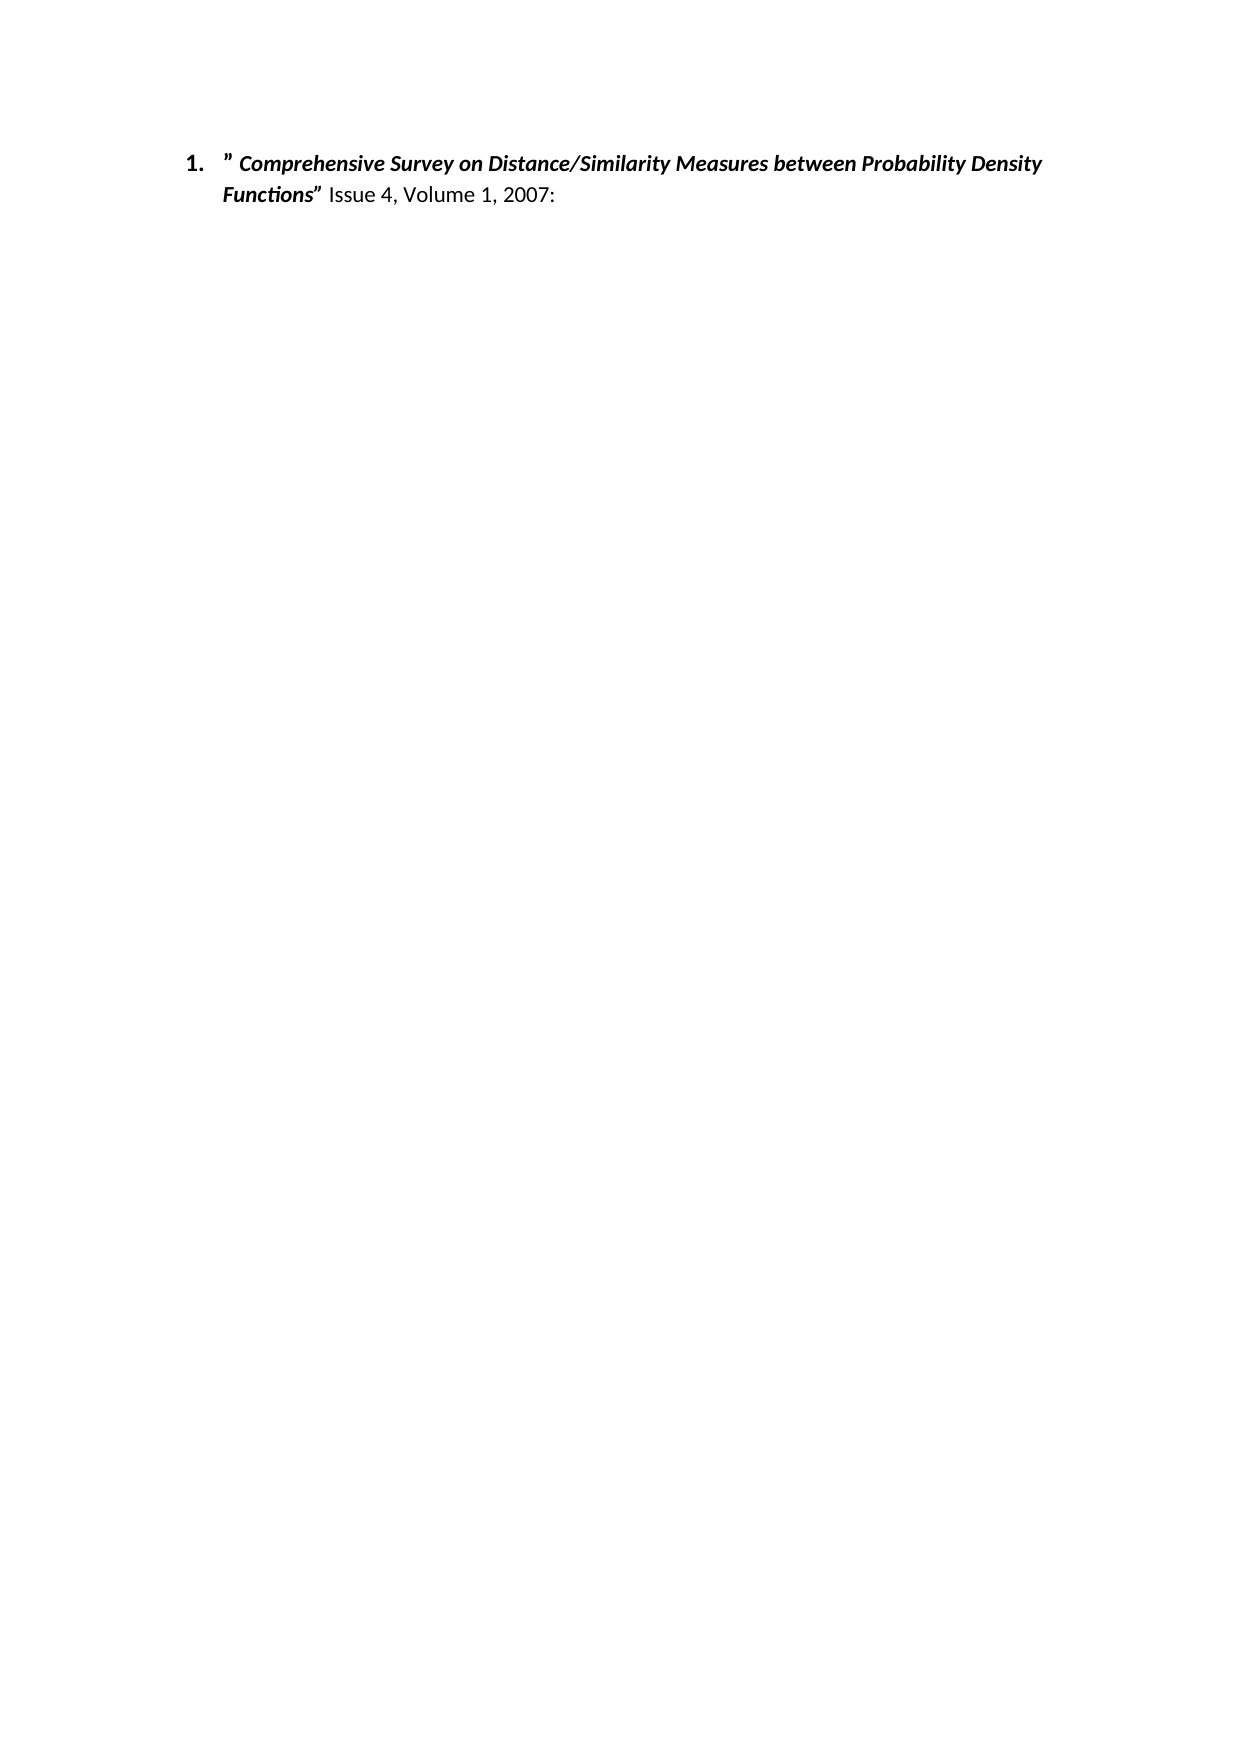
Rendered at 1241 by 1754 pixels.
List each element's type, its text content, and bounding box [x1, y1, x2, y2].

list ” Comprehensive Survey on Distance/Similarity Measures between Probability Density Functions” Issue 4, Volume 1, 2007: [185, 148, 1093, 208]
